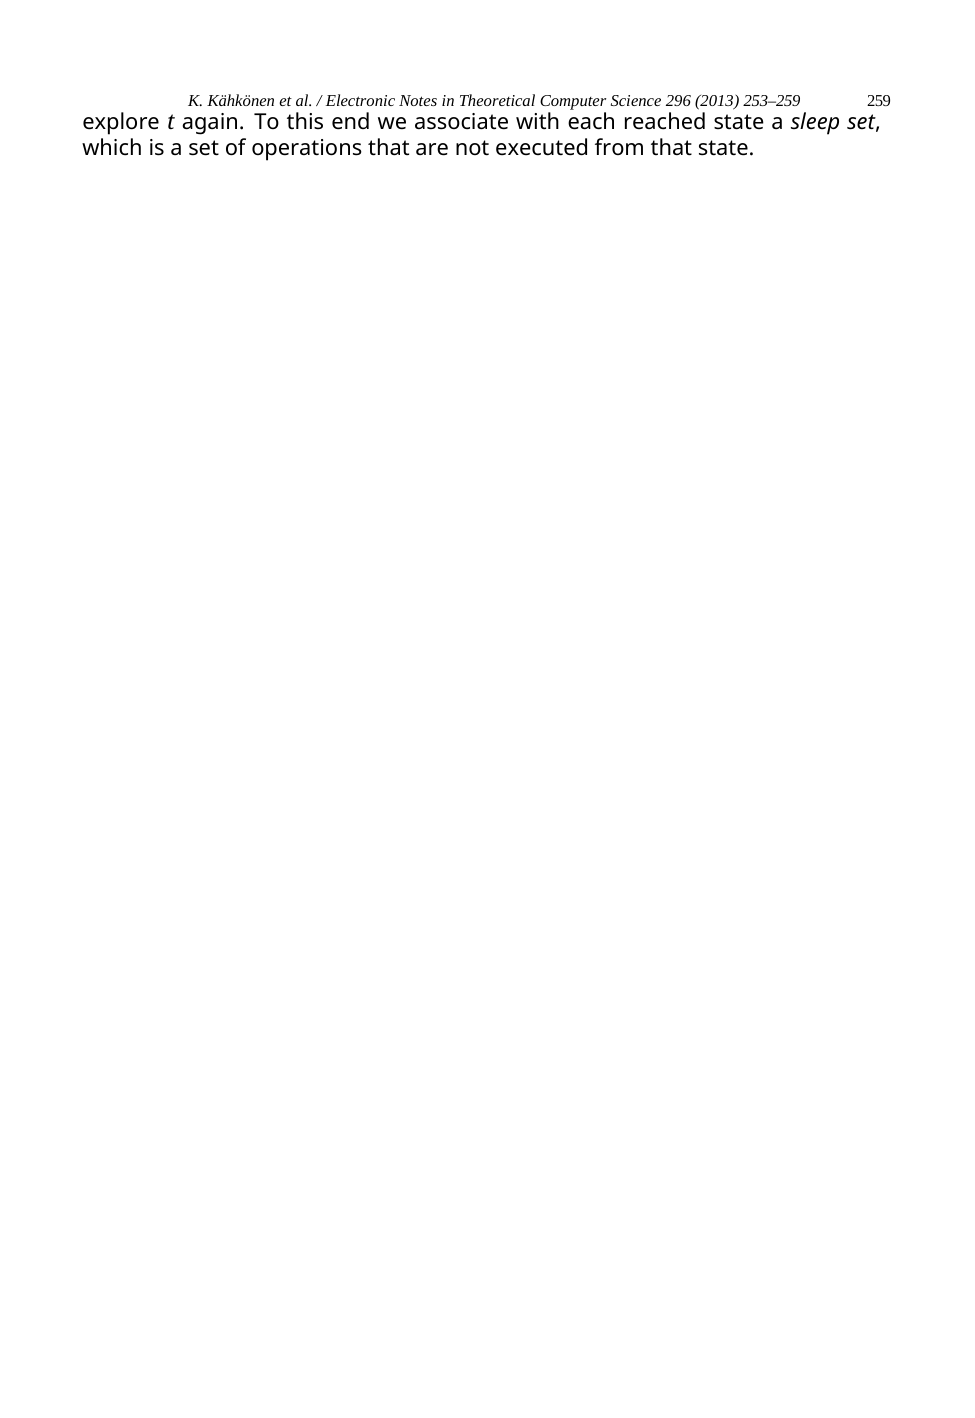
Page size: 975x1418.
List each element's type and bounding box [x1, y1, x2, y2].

text [82, 108, 881, 162]
